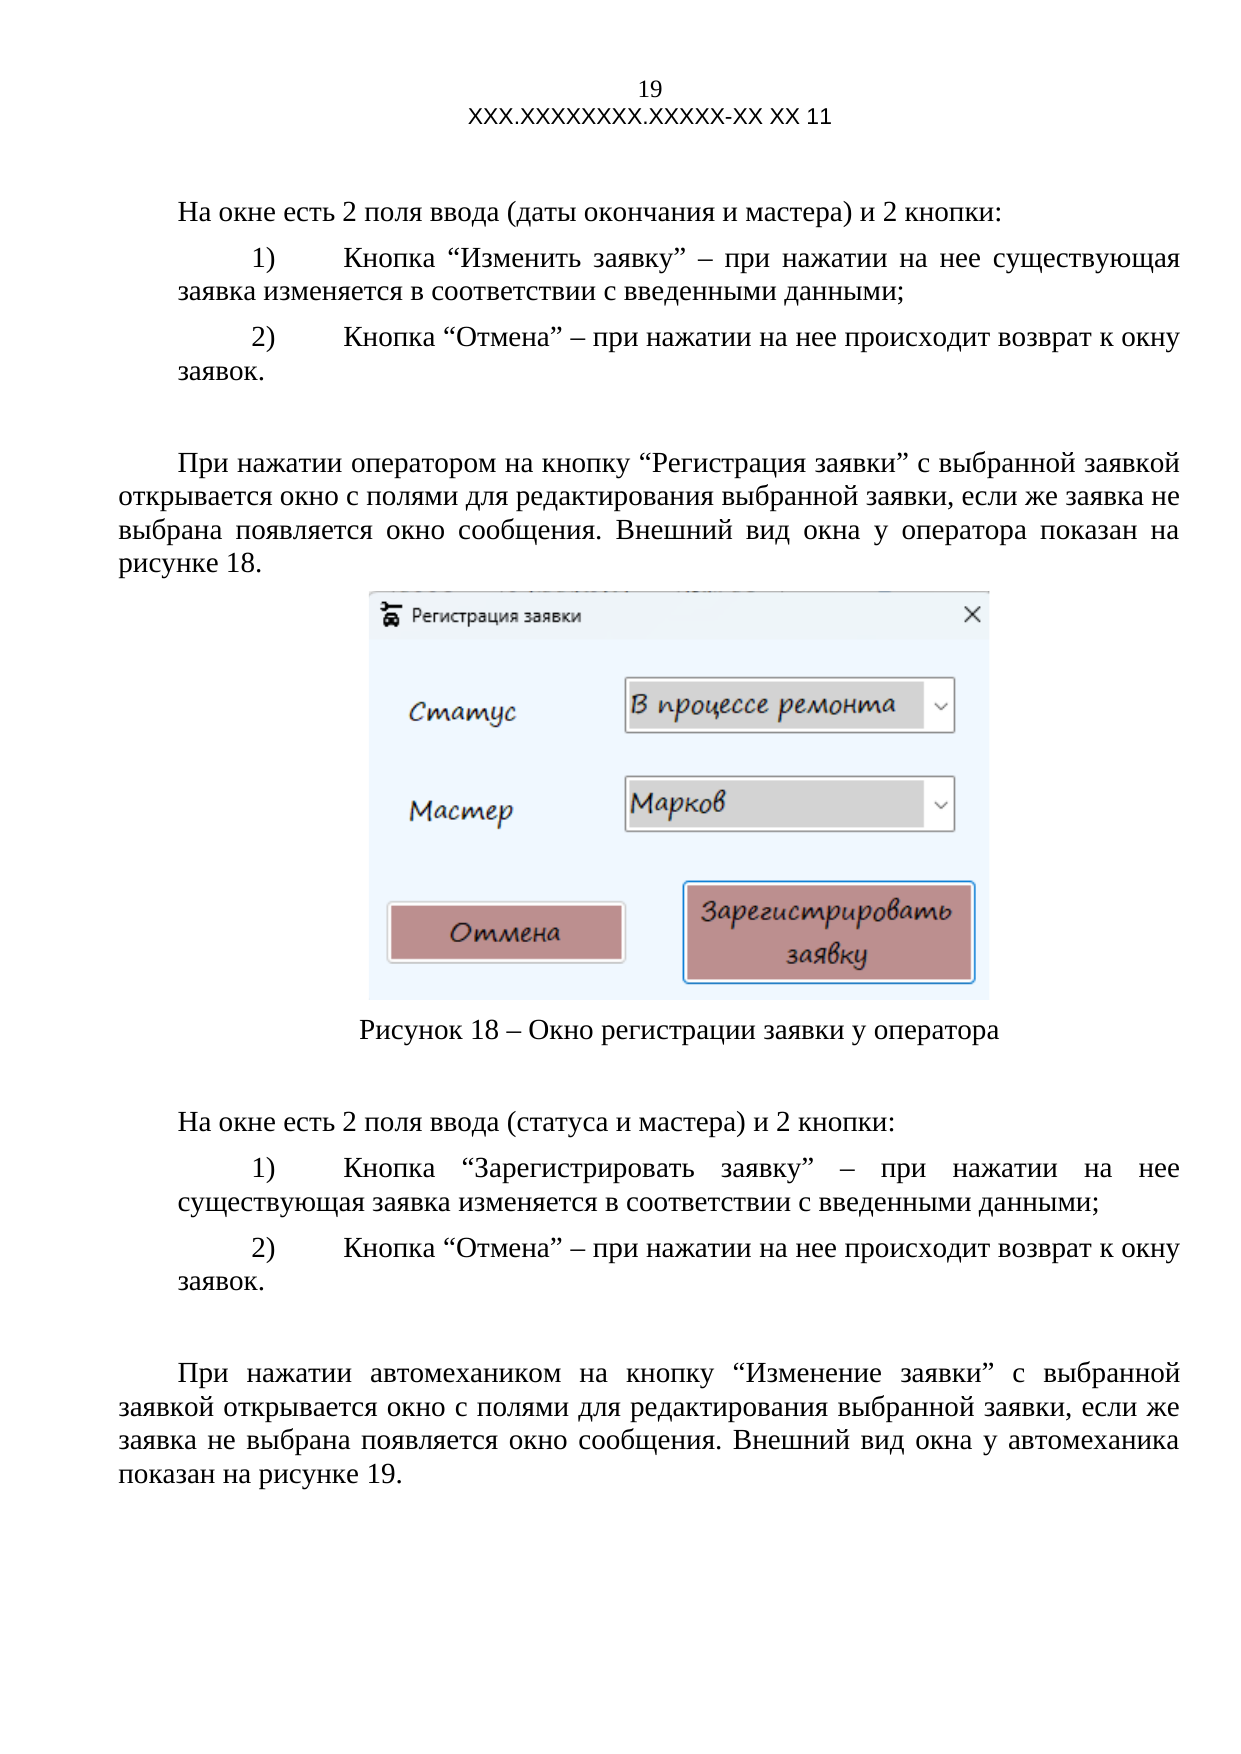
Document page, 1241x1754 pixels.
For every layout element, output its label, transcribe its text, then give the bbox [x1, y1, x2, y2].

list Кнопка “Отмена” – при нажатии на нее происходит возврат к окну заявок. [177, 1230, 1181, 1297]
list Кнопка “Зарегистрировать заявку” – при нажатии на нее существующая заявка изменяется в соответствии с введенными данными; [177, 1150, 1181, 1217]
list Кнопка “Отмена” – при нажатии на нее происходит возврат к окну заявок. [177, 319, 1181, 386]
picture [368, 591, 990, 1000]
list Кнопка “Изменить заявку” – при нажатии на нее существующая заявка изменяется в соответствии с введенными данными; [177, 240, 1181, 307]
text При нажатии оператором на кнопку “Регистрация заявки” с выбранной заявкой открывается окно с полями для редактирования выбранной заявки, если же заявка не выбрана появляется окно сообщения. Внешний вид окна у оператора показан на рисунке 18. [118, 445, 1181, 579]
text На окне есть 2 поля ввода (статуса и мастера) и 2 кнопки: [118, 1104, 1181, 1138]
text На окне есть 2 поля ввода (даты окончания и мастера) и 2 кнопки: [118, 194, 1181, 227]
text Рисунок 18 – Окно регистрации заявки у оператора [118, 1012, 1181, 1046]
text При нажатии автомехаником на кнопку “Изменение заявки” с выбранной заявкой открывается окно с полями для редактирования выбранной заявки, если же заявка не выбрана появляется окно сообщения. Внешний вид окна у автомеханика показан на рисунке 19. [118, 1355, 1181, 1489]
